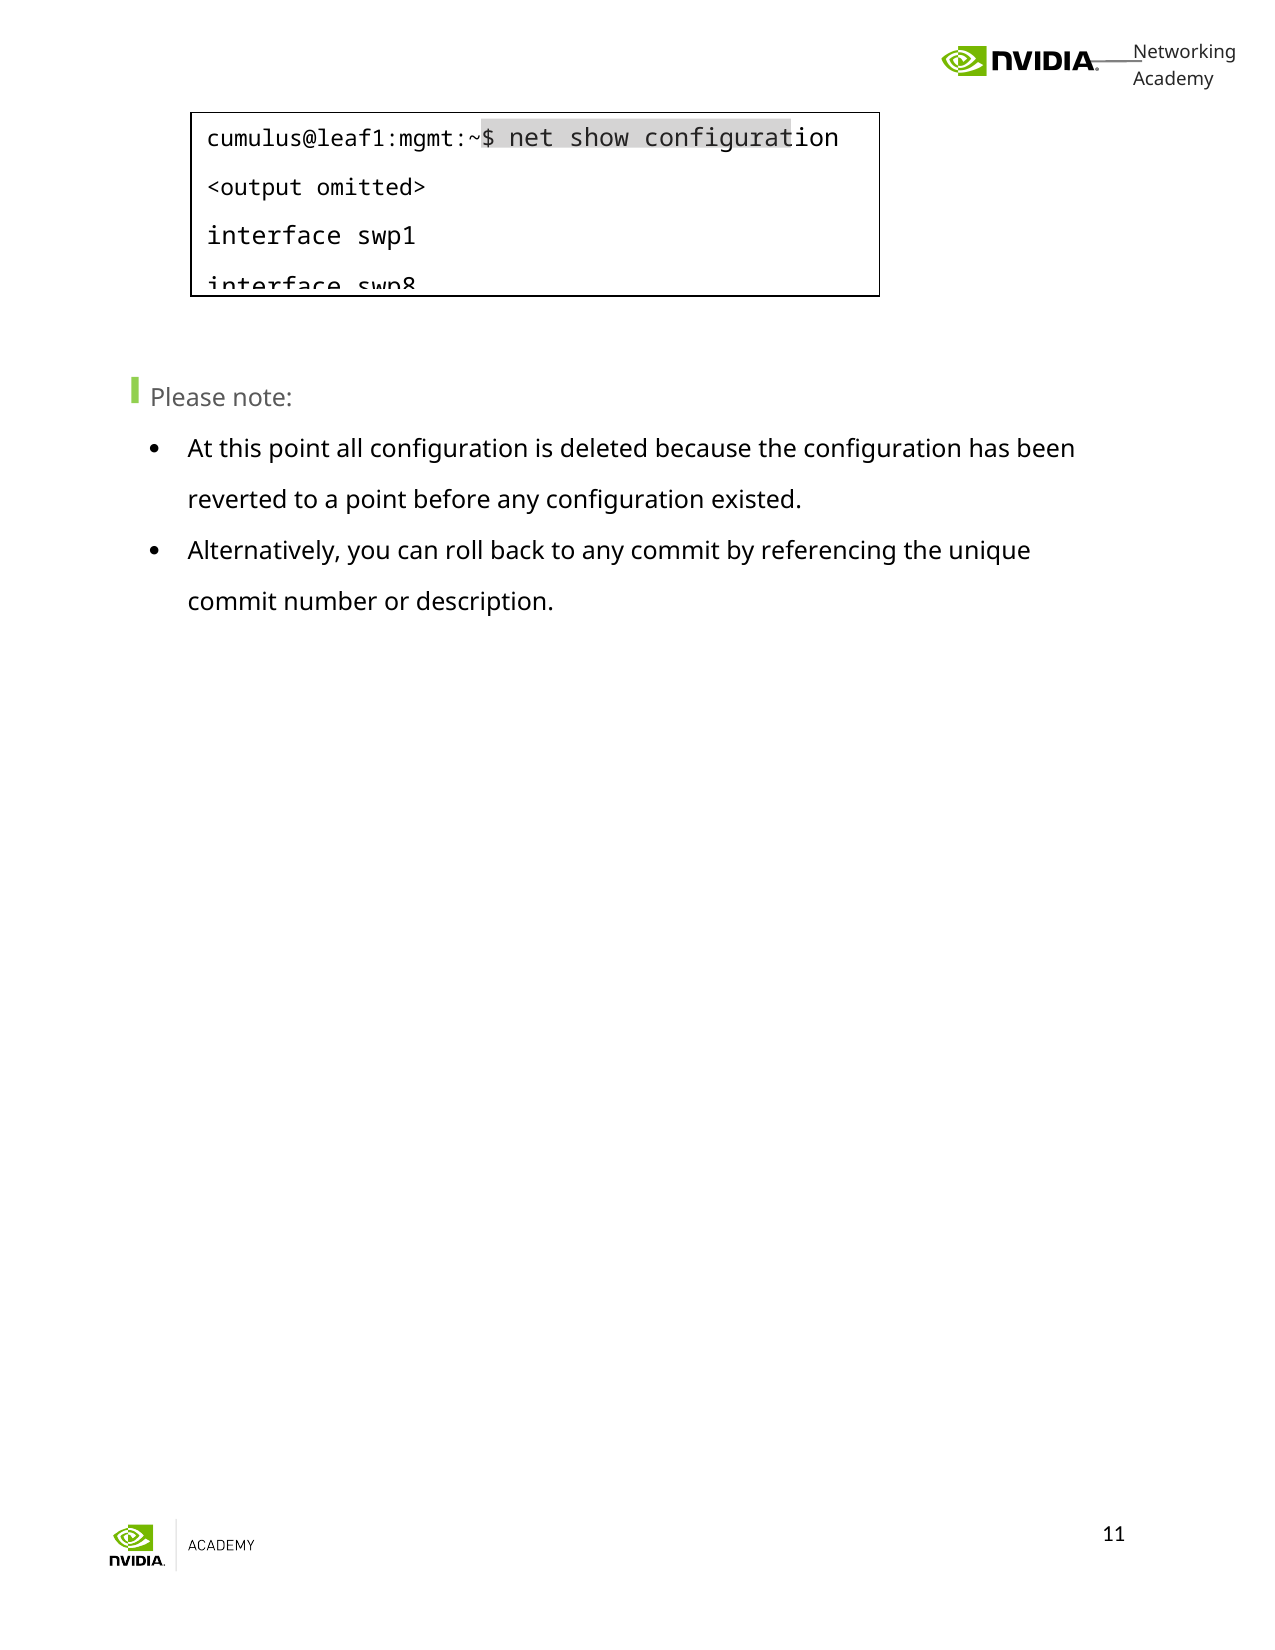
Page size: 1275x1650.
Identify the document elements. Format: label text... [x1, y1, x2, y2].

list At this point all configuration is deleted because the configuration has been reverted to a point before any configuration existed. [150, 431, 1125, 516]
picture [937, 39, 1101, 81]
text Please note: [150, 380, 1125, 414]
list Alternatively, you can roll back to any commit by referencing the unique commit number or description. [150, 533, 1125, 618]
picture [83, 1498, 281, 1592]
